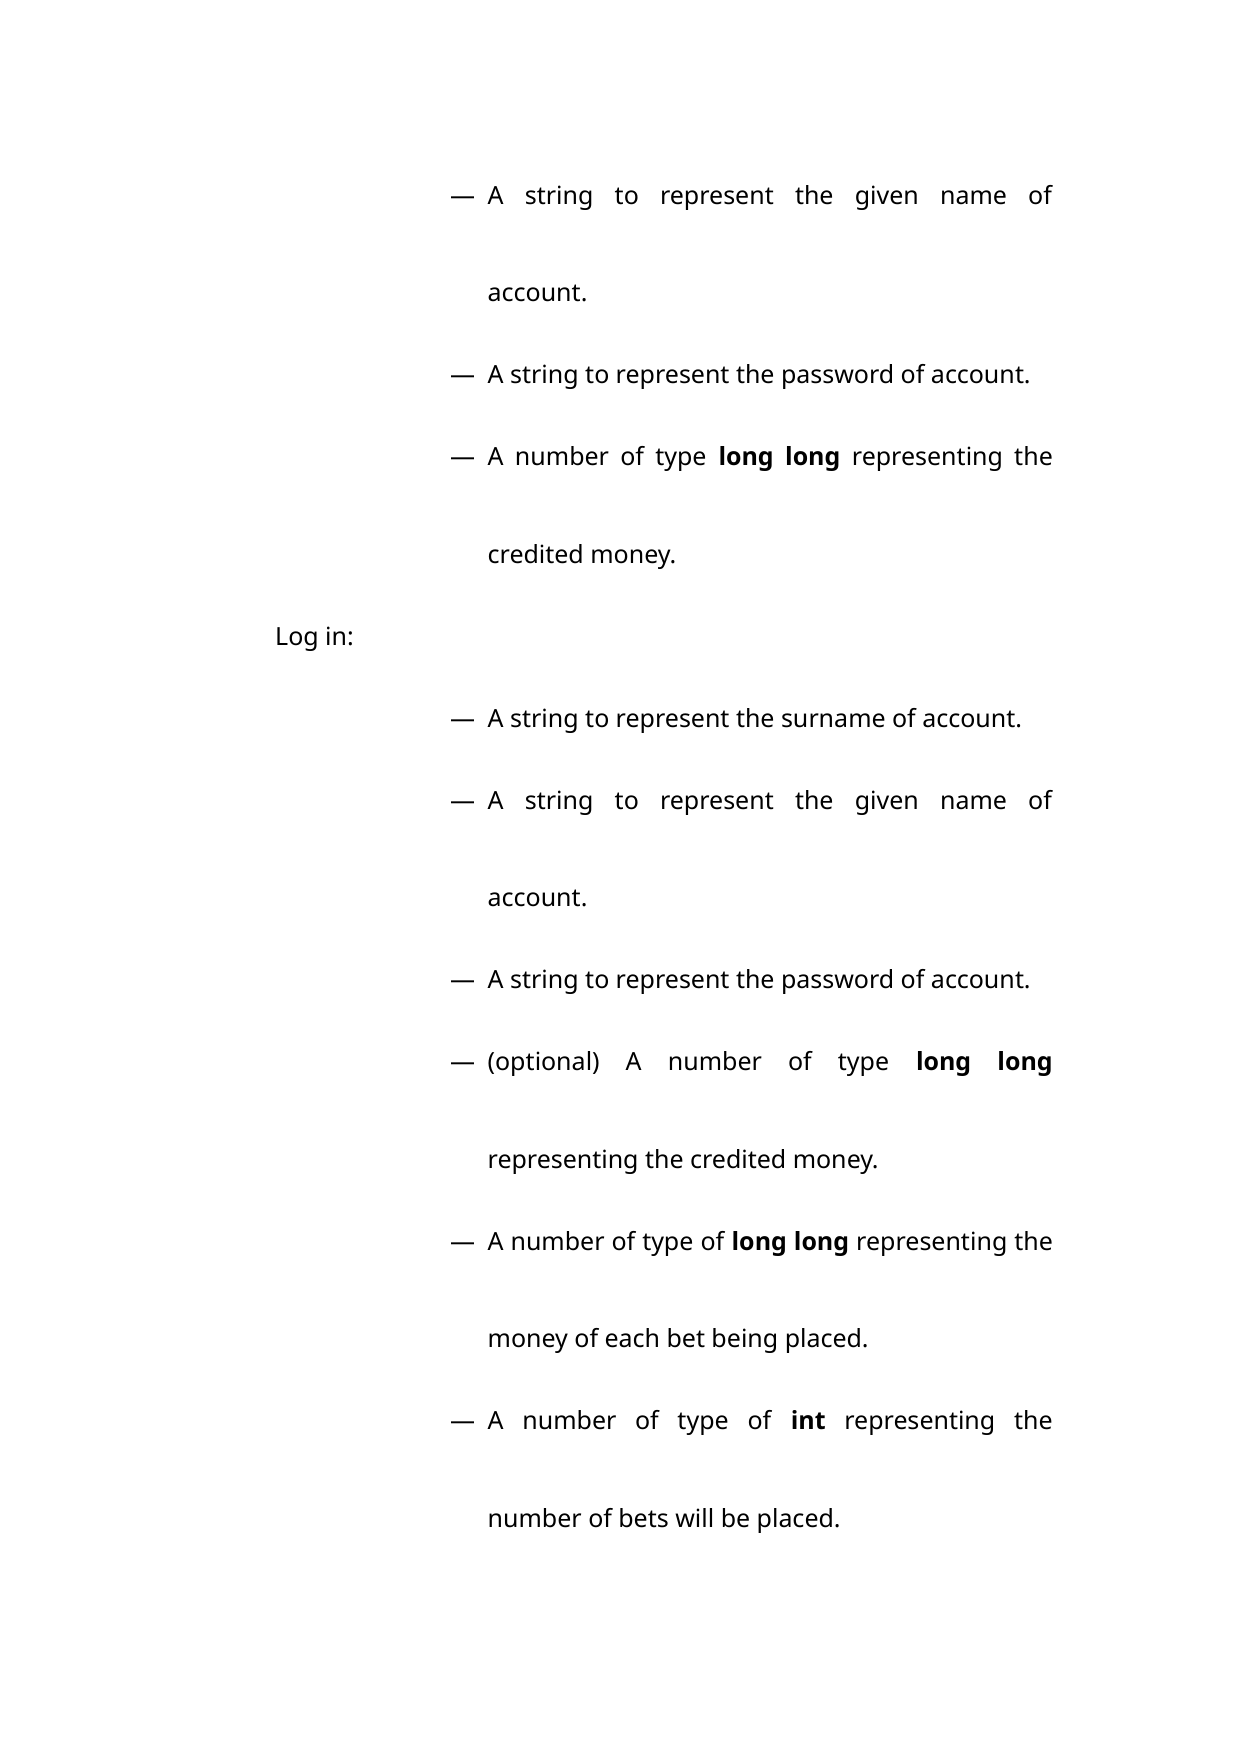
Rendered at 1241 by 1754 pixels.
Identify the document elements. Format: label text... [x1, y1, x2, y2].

list A string to represent the password of account. [450, 341, 1053, 406]
list A string to represent the surname of account. [450, 685, 1053, 750]
list A number of type long long representing the credited money. [450, 423, 1053, 586]
list (optional) A number of type long long representing the credited money. [450, 1028, 1053, 1191]
list A string to represent the password of account. [450, 946, 1053, 1011]
list A string to represent the given name of account. [450, 162, 1053, 324]
list A number of type of long long representing the money of each bet being placed. [450, 1208, 1053, 1370]
list A string to represent the given name of account. [450, 767, 1053, 929]
list A number of type of int representing the number of bets will be placed. [450, 1387, 1053, 1550]
text Log in: [231, 603, 1053, 668]
